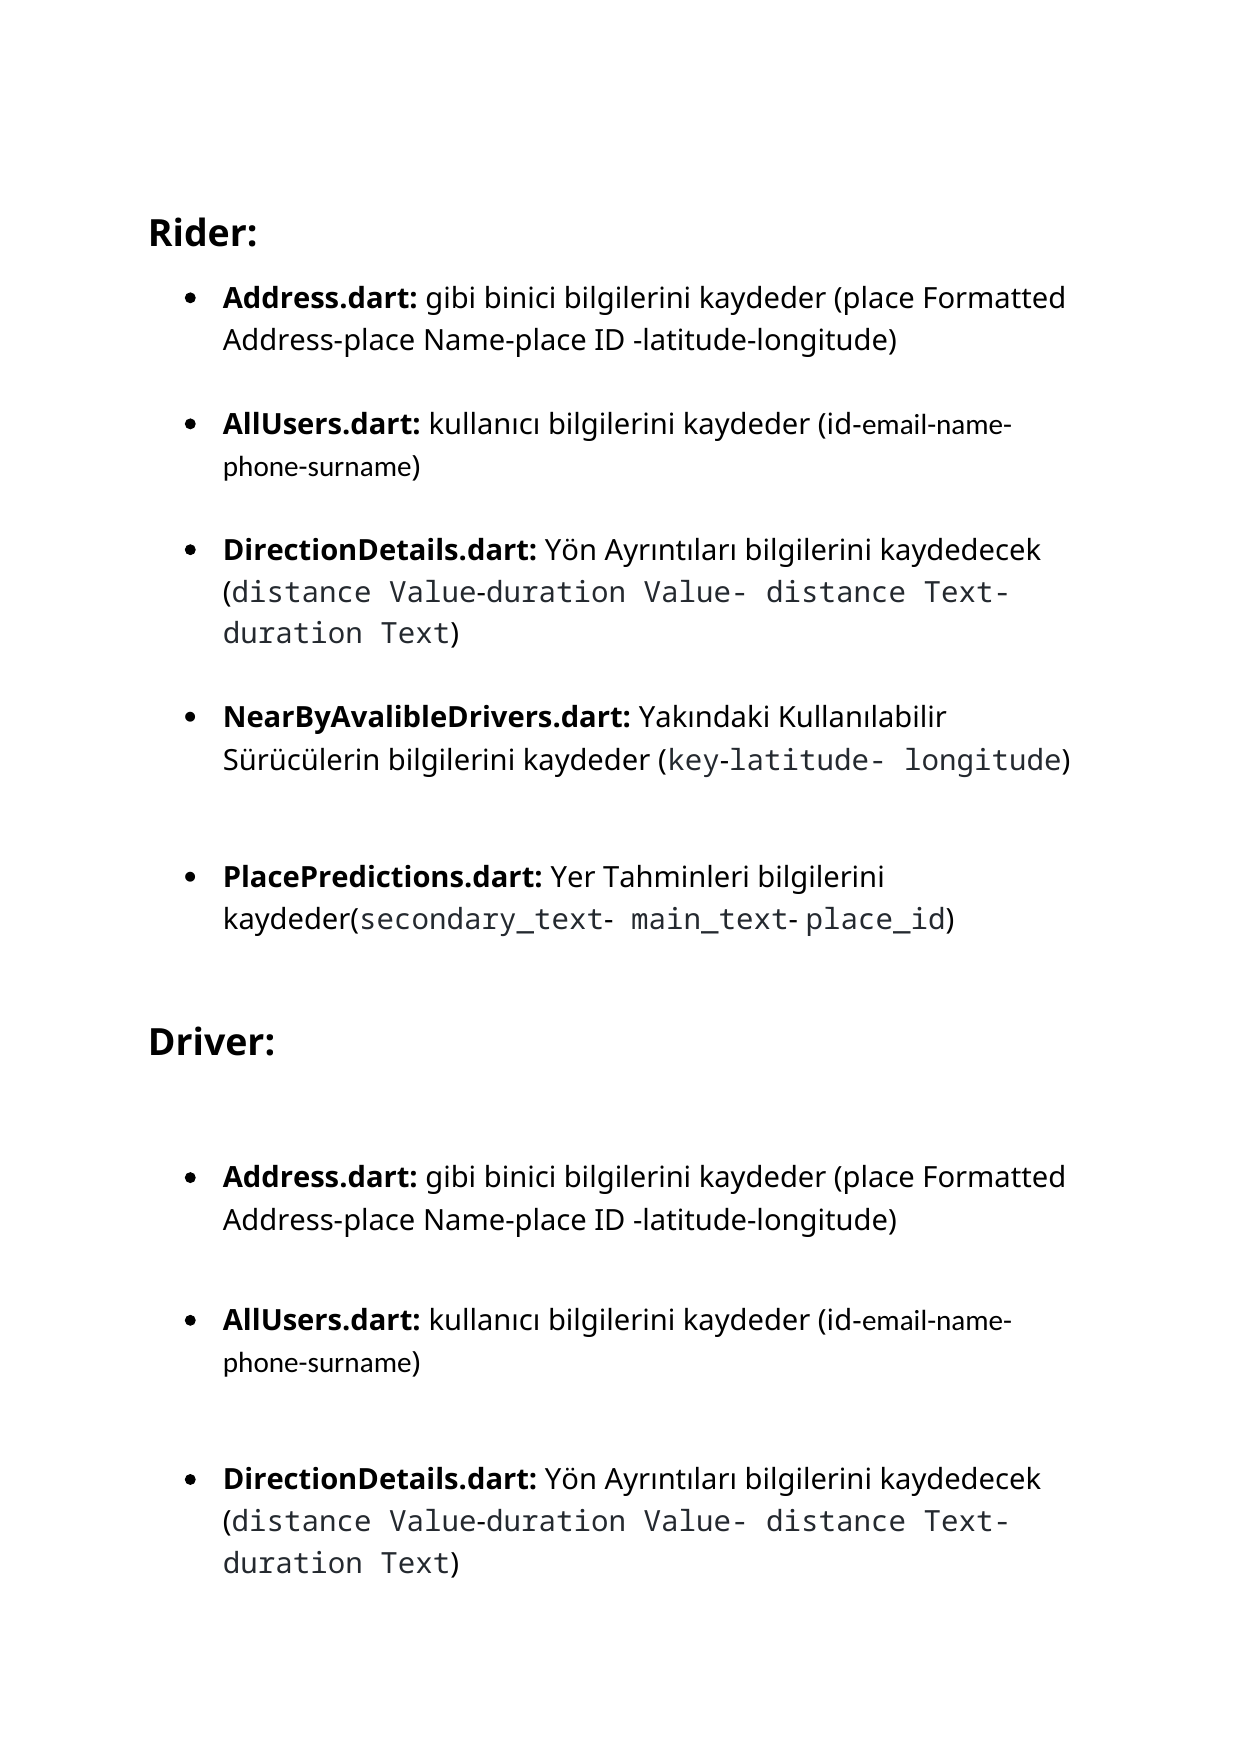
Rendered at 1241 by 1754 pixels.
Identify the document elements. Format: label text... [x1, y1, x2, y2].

list AllUsers.dart: kullanıcı bilgilerini kaydeder (id-email-name-phone-surname) [185, 403, 1093, 484]
list DirectionDetails.dart: Yön Ayrıntıları bilgilerini kaydedecek (distance Value-duration Value- distance Text- duration Text) [185, 1459, 1093, 1582]
list DirectionDetails.dart: Yön Ayrıntıları bilgilerini kaydedecek (distance Value-duration Value- distance Text- duration Text) [185, 529, 1093, 652]
list PlacePredictions.dart: Yer Tahminleri bilgilerini kaydeder(secondary_text- main_text- place_id) [185, 856, 1093, 938]
list Address.dart: gibi binici bilgilerini kaydeder (place Formatted Address-place Name-place ID -latitude-longitude) [185, 277, 1093, 359]
list NearByAvalibleDrivers.dart: Yakındaki Kullanılabilir Sürücülerin bilgilerini kaydeder (key-latitude- longitude) [185, 697, 1093, 778]
text Rider: [148, 206, 1093, 257]
list Address.dart: gibi binici bilgilerini kaydeder (place Formatted Address-place Name-place ID -latitude-longitude) [185, 1157, 1093, 1238]
list AllUsers.dart: kullanıcı bilgilerini kaydeder (id-email-name-phone-surname) [185, 1299, 1093, 1381]
text Driver: [148, 1015, 1093, 1066]
